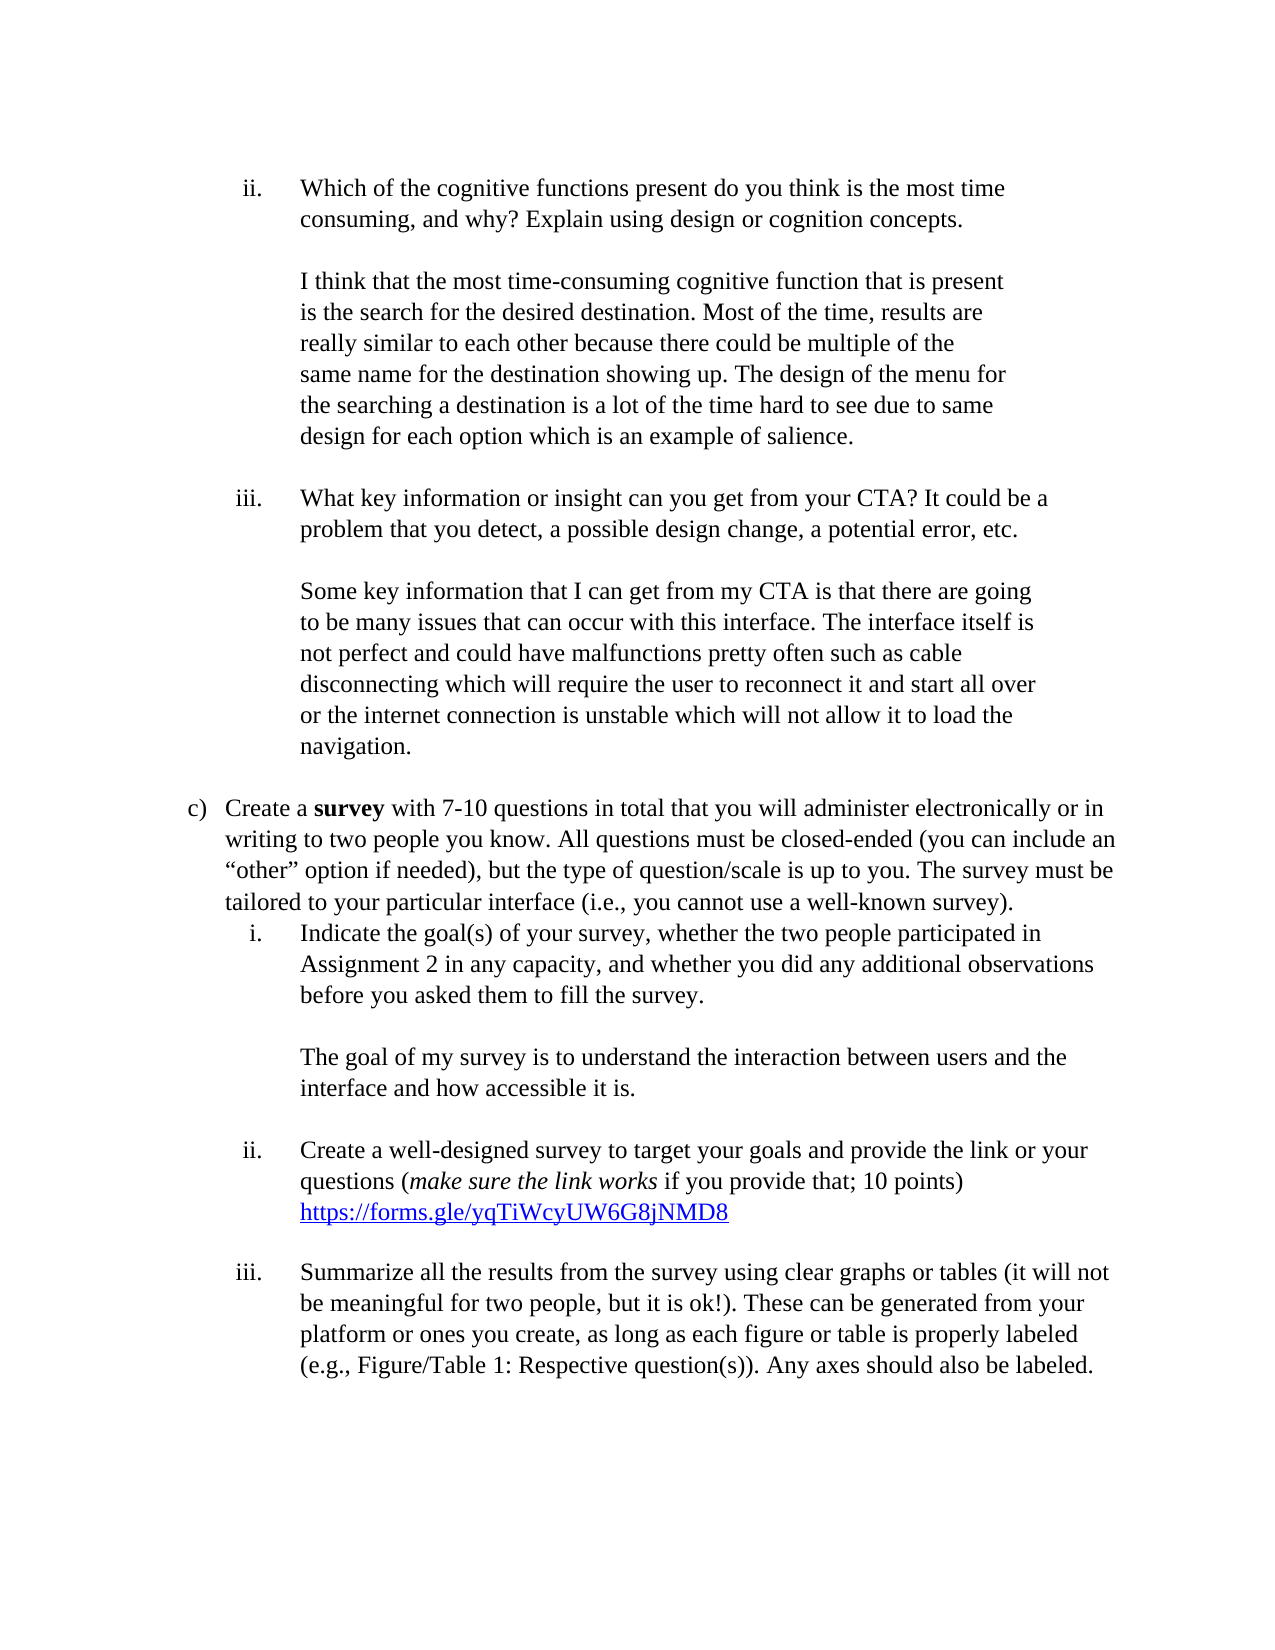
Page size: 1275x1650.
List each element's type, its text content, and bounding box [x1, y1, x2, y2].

list Which of the cognitive functions present do you think is the most time consuming, and why? Explain using design or cognition concepts. [242, 173, 1006, 232]
list Indicate the goal(s) of your survey, whether the two people participated in Assignment 2 in any capacity, and whether you did any additional observations before you asked them to fill the survey. [249, 918, 1095, 1008]
text The goal of my survey is to understand the interaction between users and the interface and how accessible it is. [300, 1042, 1095, 1102]
list Create a well-designed survey to target your goals and provide the link or your questions (make sure the link works if you provide that; 10 points) [242, 1135, 1088, 1195]
list What key information or insight can you get from your CTA? It could be a problem that you detect, a possible design change, a potential error, etc. [235, 483, 1049, 543]
text Some key information that I can get from my CTA is that there are going to be many issues that can occur with this interface. The interface itself is not perfect and could have malfunctions pretty often such as cable disconnecting which will require the user to reconnect it and start all over or the internet connection is unstable which will not allow it to load the navigation. [300, 576, 1049, 760]
list Summarize all the results from the survey using clear graphs or tables (it will not be meaningful for two people, but it is ok!). These can be generated from your platform or ones you create, as long as each figure or table is properly labeled (e.g., Figure/Table 1: Respective question(s)). Any axes should also be labeled. [235, 1257, 1110, 1379]
list https://forms.gle/yqTiWcyUW6G8jNMD8 [248, 1197, 1123, 1226]
text I think that the most time-consuming cognitive function that is present is the search for the desired destination. Most of the time, results are really similar to each other because there could be multiple of the same name for the destination showing up. The design of the menu for the searching a destination is a lot of the time hard to see due to same design for each option which is an example of salience. [300, 266, 1006, 450]
list Create a survey with 7-10 questions in total that you will administer electronically or in writing to two people you know. All questions must be closed-ended (you can include an “other” option if needed), but the type of question/scale is up to you. The survey must be tailored to your particular interface (i.e., you cannot use a well-known survey). [187, 793, 1116, 915]
